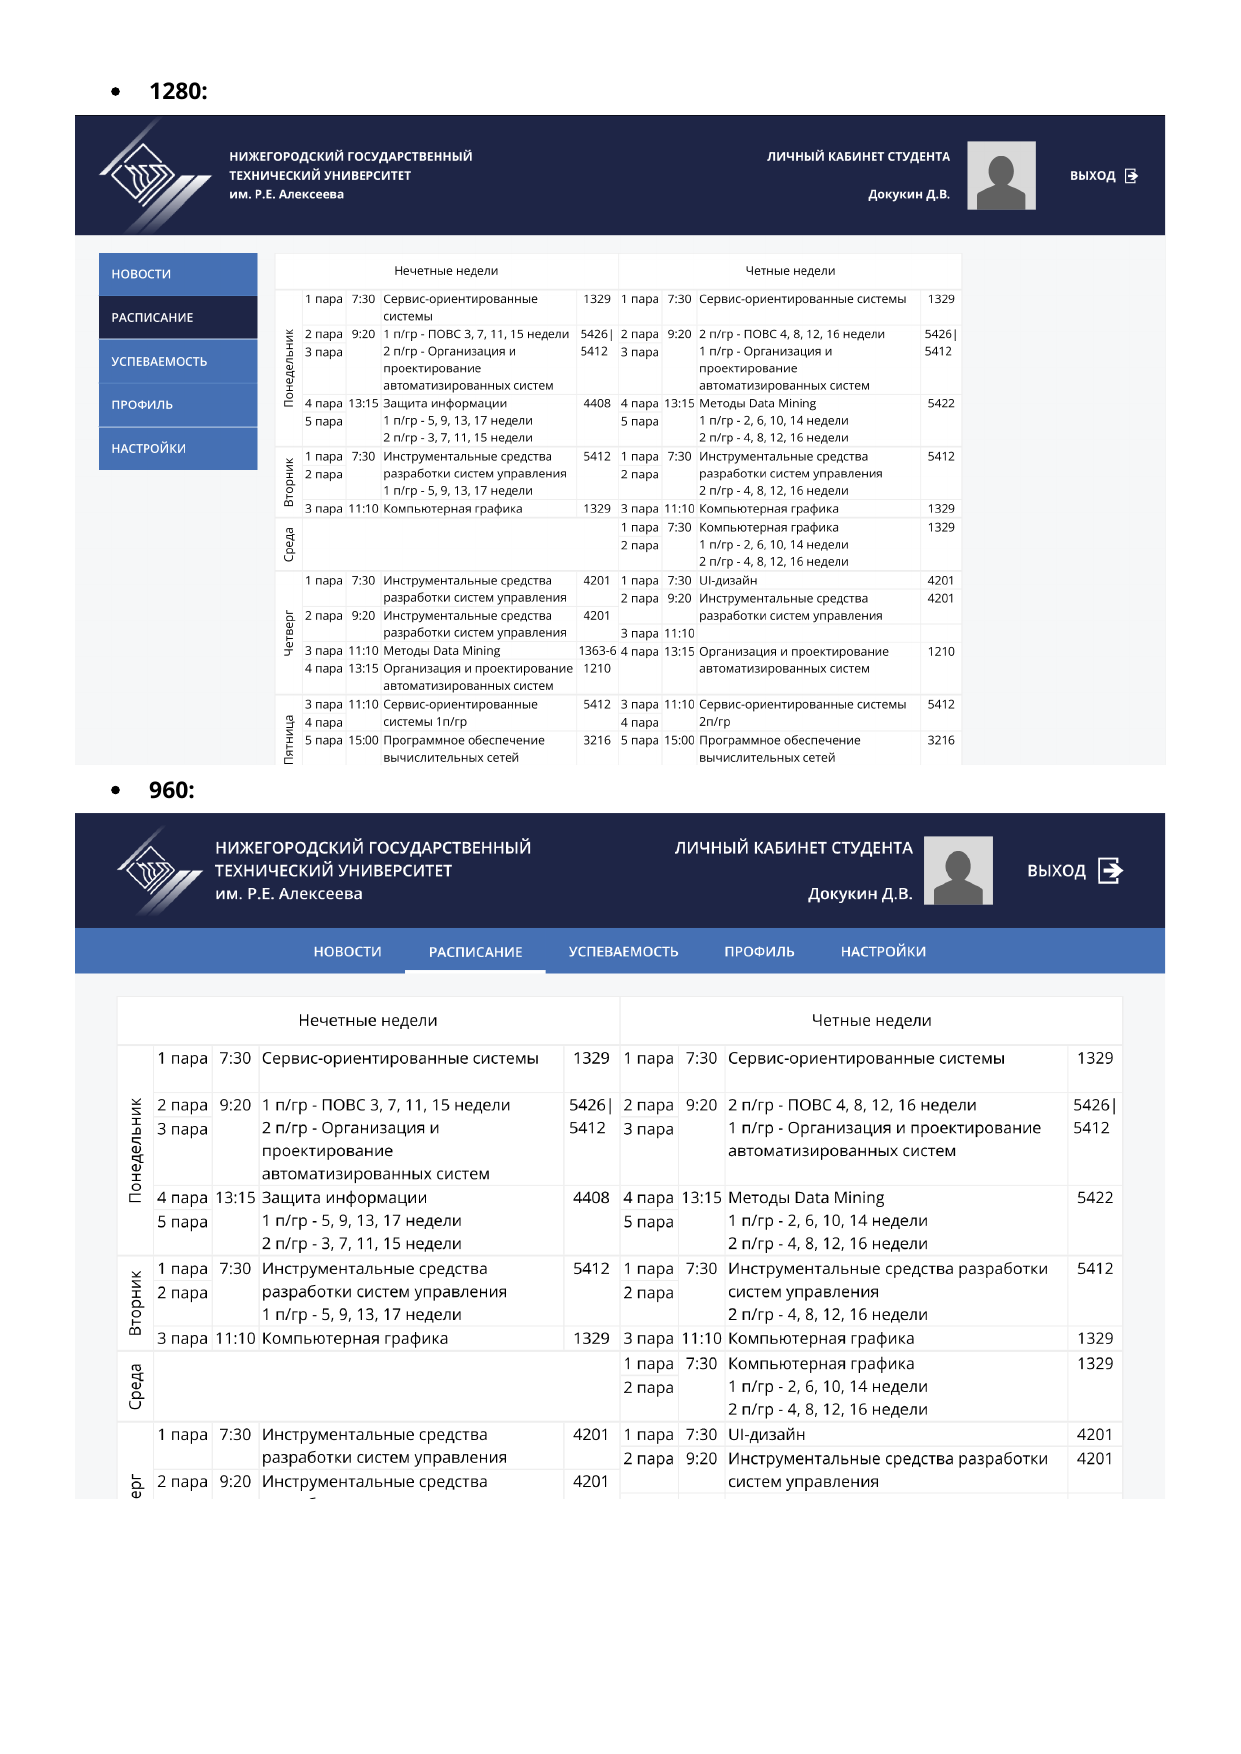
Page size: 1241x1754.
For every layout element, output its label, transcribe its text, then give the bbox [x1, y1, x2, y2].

picture [75, 115, 1166, 765]
picture [75, 813, 1166, 1499]
list 1280: [111, 75, 1165, 106]
list 960: [111, 773, 1165, 805]
